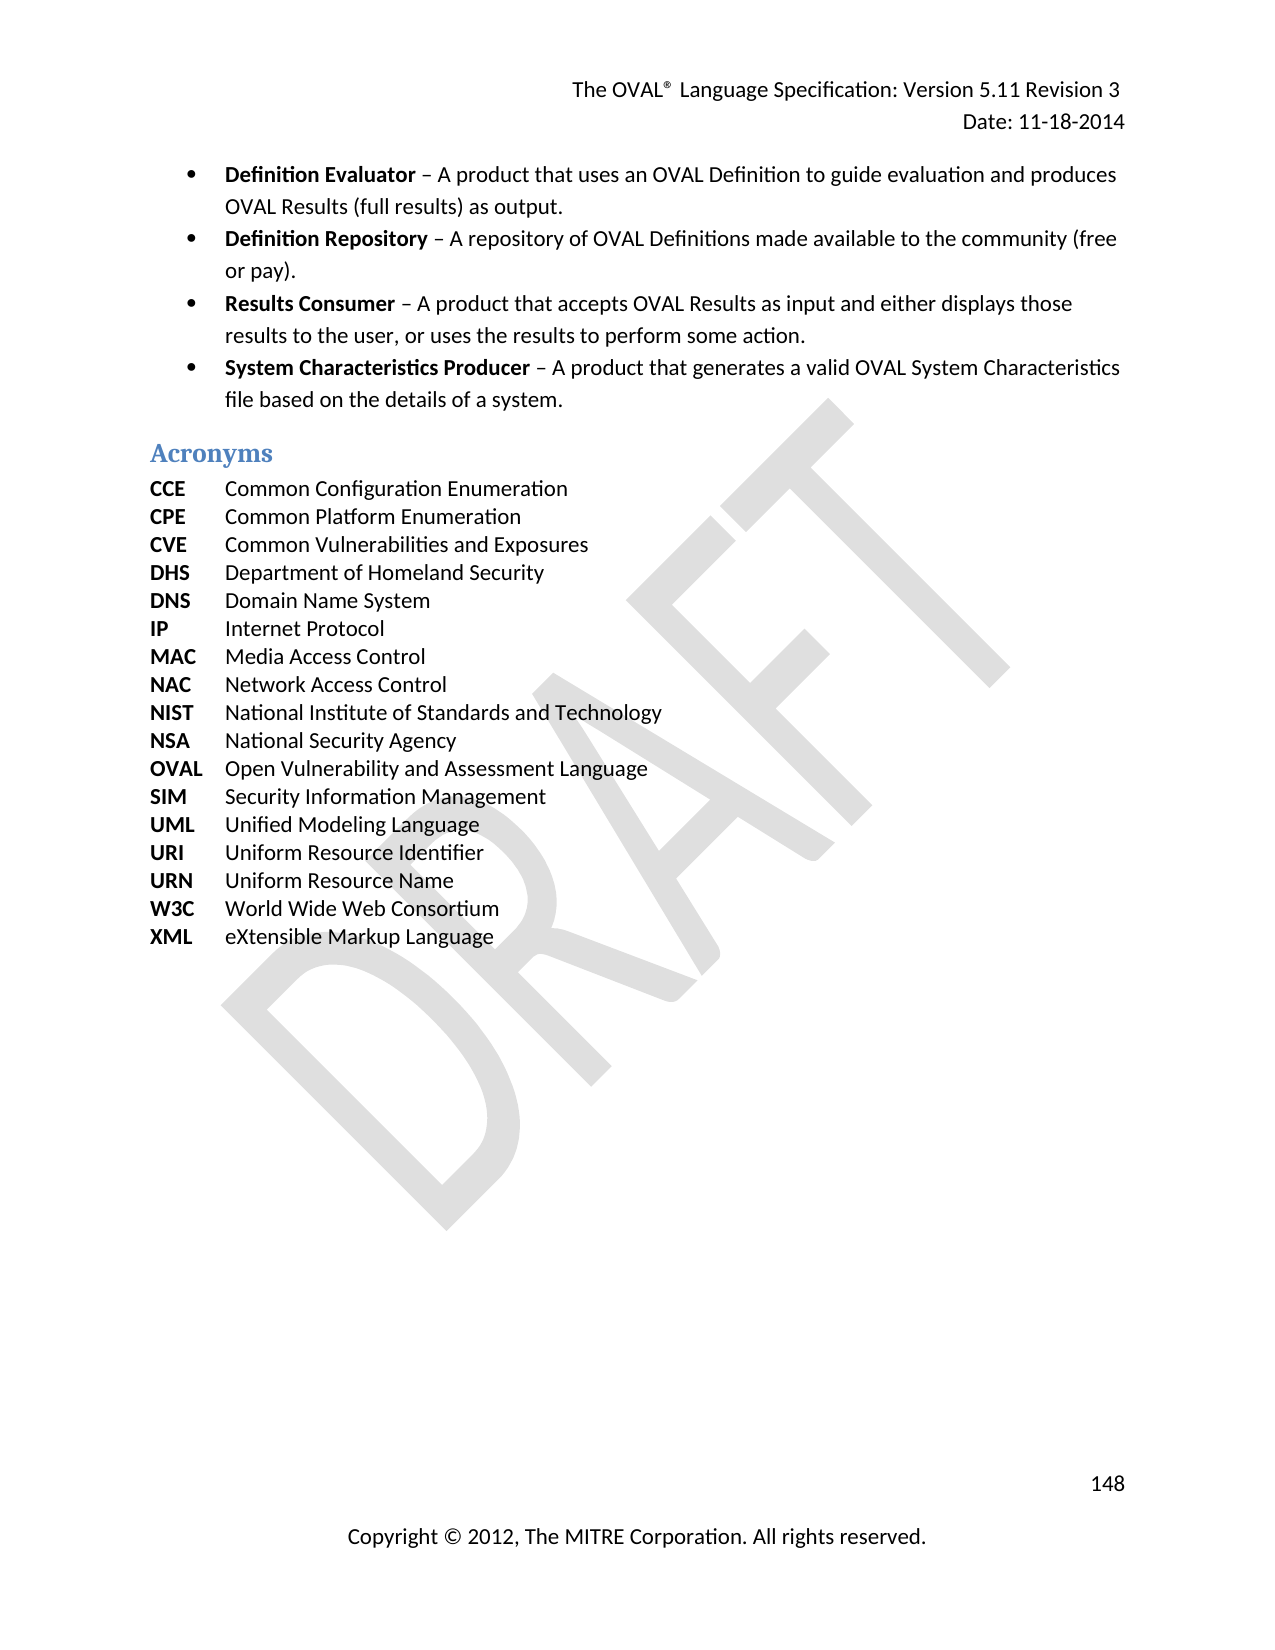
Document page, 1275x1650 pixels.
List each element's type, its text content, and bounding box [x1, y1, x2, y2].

text W3C World Wide Web Consortium XML eXtensible Markup Language [150, 894, 1125, 950]
text URN Uniform Resource Name [150, 866, 1125, 894]
text IP Internet Protocol [150, 614, 1125, 642]
text SIM Security Information Management [150, 782, 1125, 810]
list Definition Repository – A repository of OVAL Definitions made available to the community (free or pay). [187, 224, 1125, 284]
subtitle Acronyms [150, 438, 1125, 469]
text DHS Department of Homeland Security [150, 558, 1125, 586]
text NAC Network Access Control [150, 670, 1125, 698]
text NSA National Security Agency [150, 726, 1125, 754]
list Definition Evaluator – A product that uses an OVAL Definition to guide evaluation and produces OVAL Results (full results) as output. [187, 160, 1125, 220]
text MAC Media Access Control [150, 642, 1125, 670]
list System Characteristics Producer – A product that generates a valid OVAL System Characteristics file based on the details of a system. [187, 353, 1125, 413]
text UML Unified Modeling Language [150, 810, 1125, 838]
text DNS Domain Name System [150, 586, 1125, 614]
text URI Uniform Resource Identifier [150, 838, 1125, 866]
text OVAL Open Vulnerability and Assessment Language [150, 754, 1125, 782]
text NIST National Institute of Standards and Technology [150, 698, 1125, 726]
text CPE Common Platform Enumeration [150, 502, 1125, 530]
text CVE Common Vulnerabilities and Exposures [150, 530, 1125, 558]
text CCE Common Configuration Enumeration [150, 474, 1125, 502]
